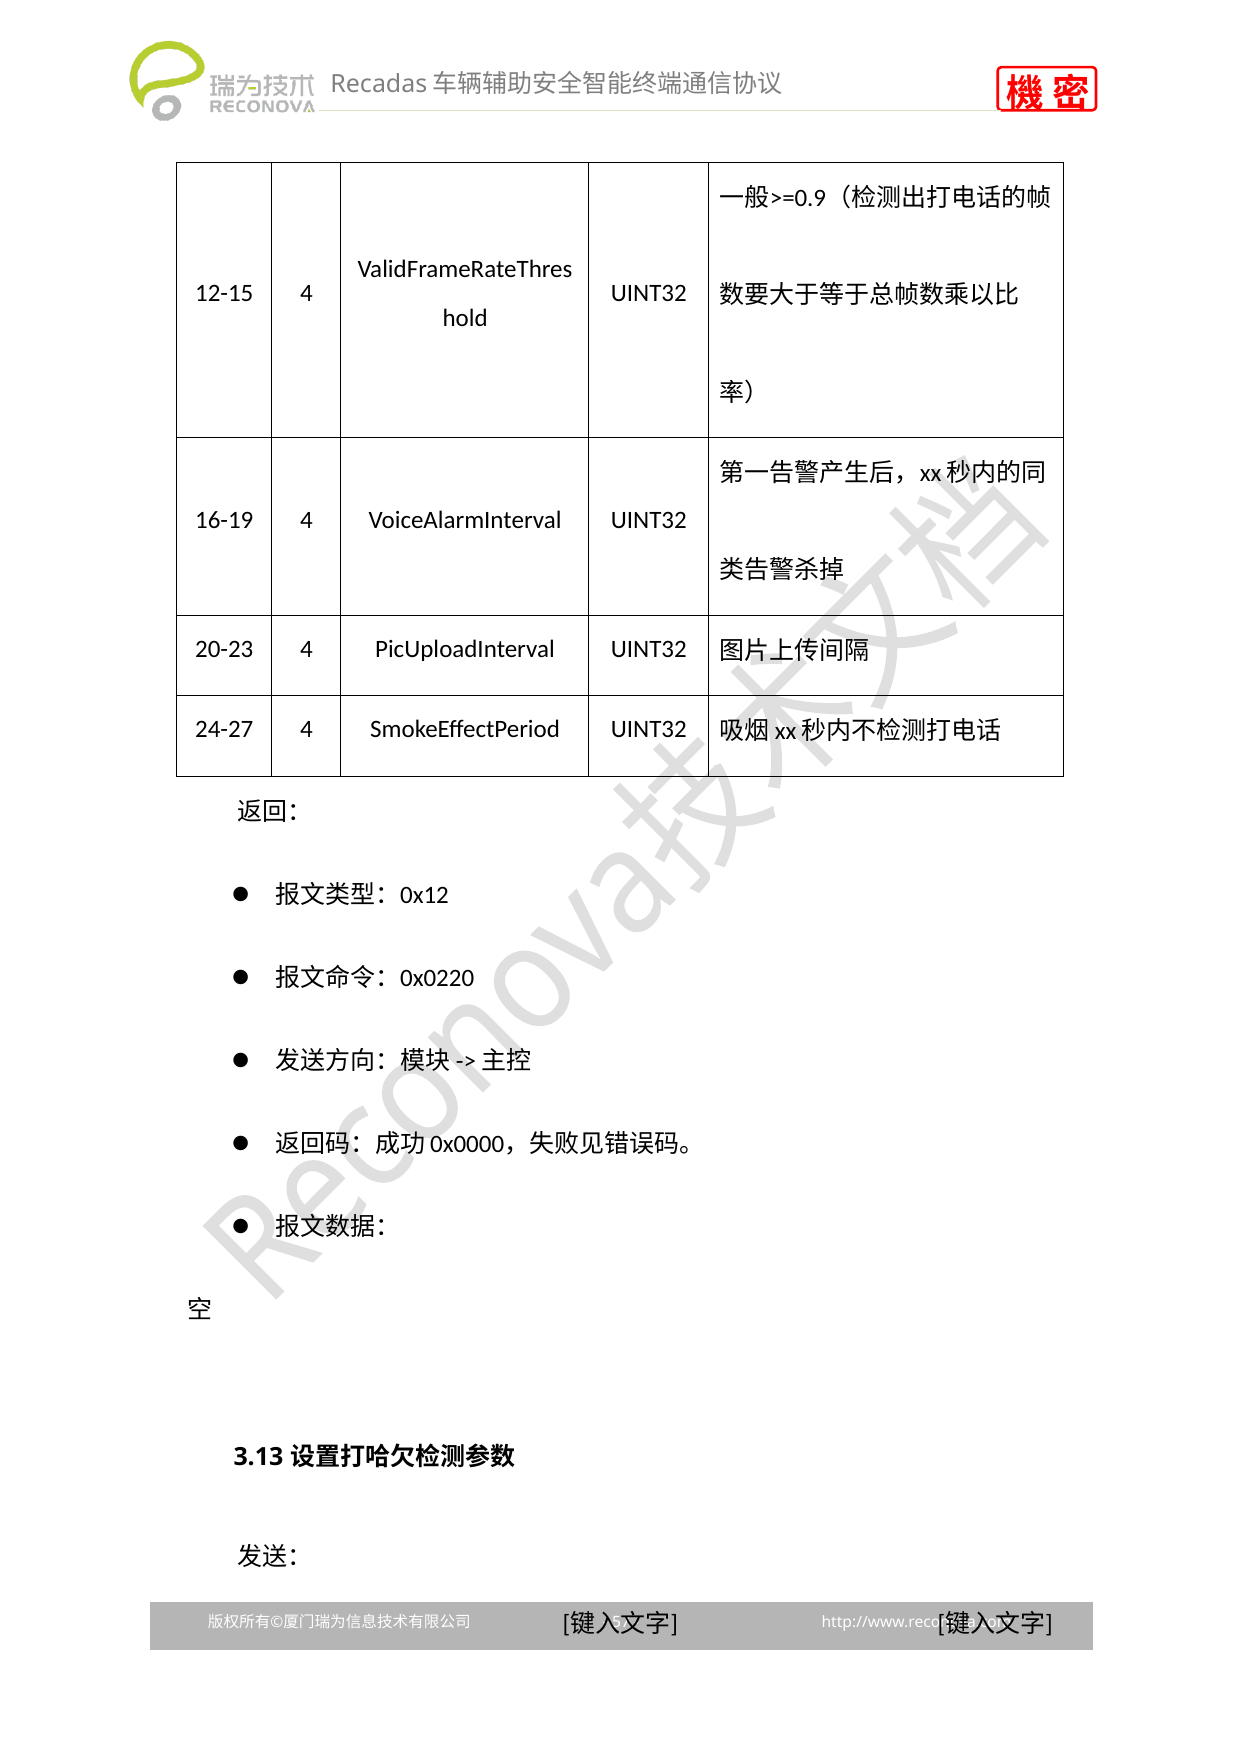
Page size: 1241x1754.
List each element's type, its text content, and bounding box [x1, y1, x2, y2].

text 设置打哈欠检测参数 [212, 1422, 1053, 1487]
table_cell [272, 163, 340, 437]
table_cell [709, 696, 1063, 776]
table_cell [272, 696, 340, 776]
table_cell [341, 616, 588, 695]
list 报文数据： [231, 1192, 1053, 1257]
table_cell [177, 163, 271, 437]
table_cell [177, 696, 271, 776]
list 报文命令：0x0220 [231, 943, 1053, 1008]
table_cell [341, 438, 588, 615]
list 报文类型：0x12 [231, 860, 1053, 925]
picture [114, 34, 330, 127]
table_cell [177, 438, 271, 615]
list 返回码：成功0x0000，失败见错误码。 [231, 1109, 1053, 1174]
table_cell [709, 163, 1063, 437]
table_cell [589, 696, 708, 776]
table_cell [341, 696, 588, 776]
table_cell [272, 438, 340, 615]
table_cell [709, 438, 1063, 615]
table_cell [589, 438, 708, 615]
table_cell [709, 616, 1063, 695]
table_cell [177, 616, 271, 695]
text 发送： [187, 1522, 1053, 1587]
list 发送方向：模块 -> 主控 [231, 1026, 1053, 1091]
text 返回： [187, 777, 1053, 842]
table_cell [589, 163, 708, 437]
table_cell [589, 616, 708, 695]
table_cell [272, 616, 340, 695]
text 空 [187, 1275, 1053, 1340]
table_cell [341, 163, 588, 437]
